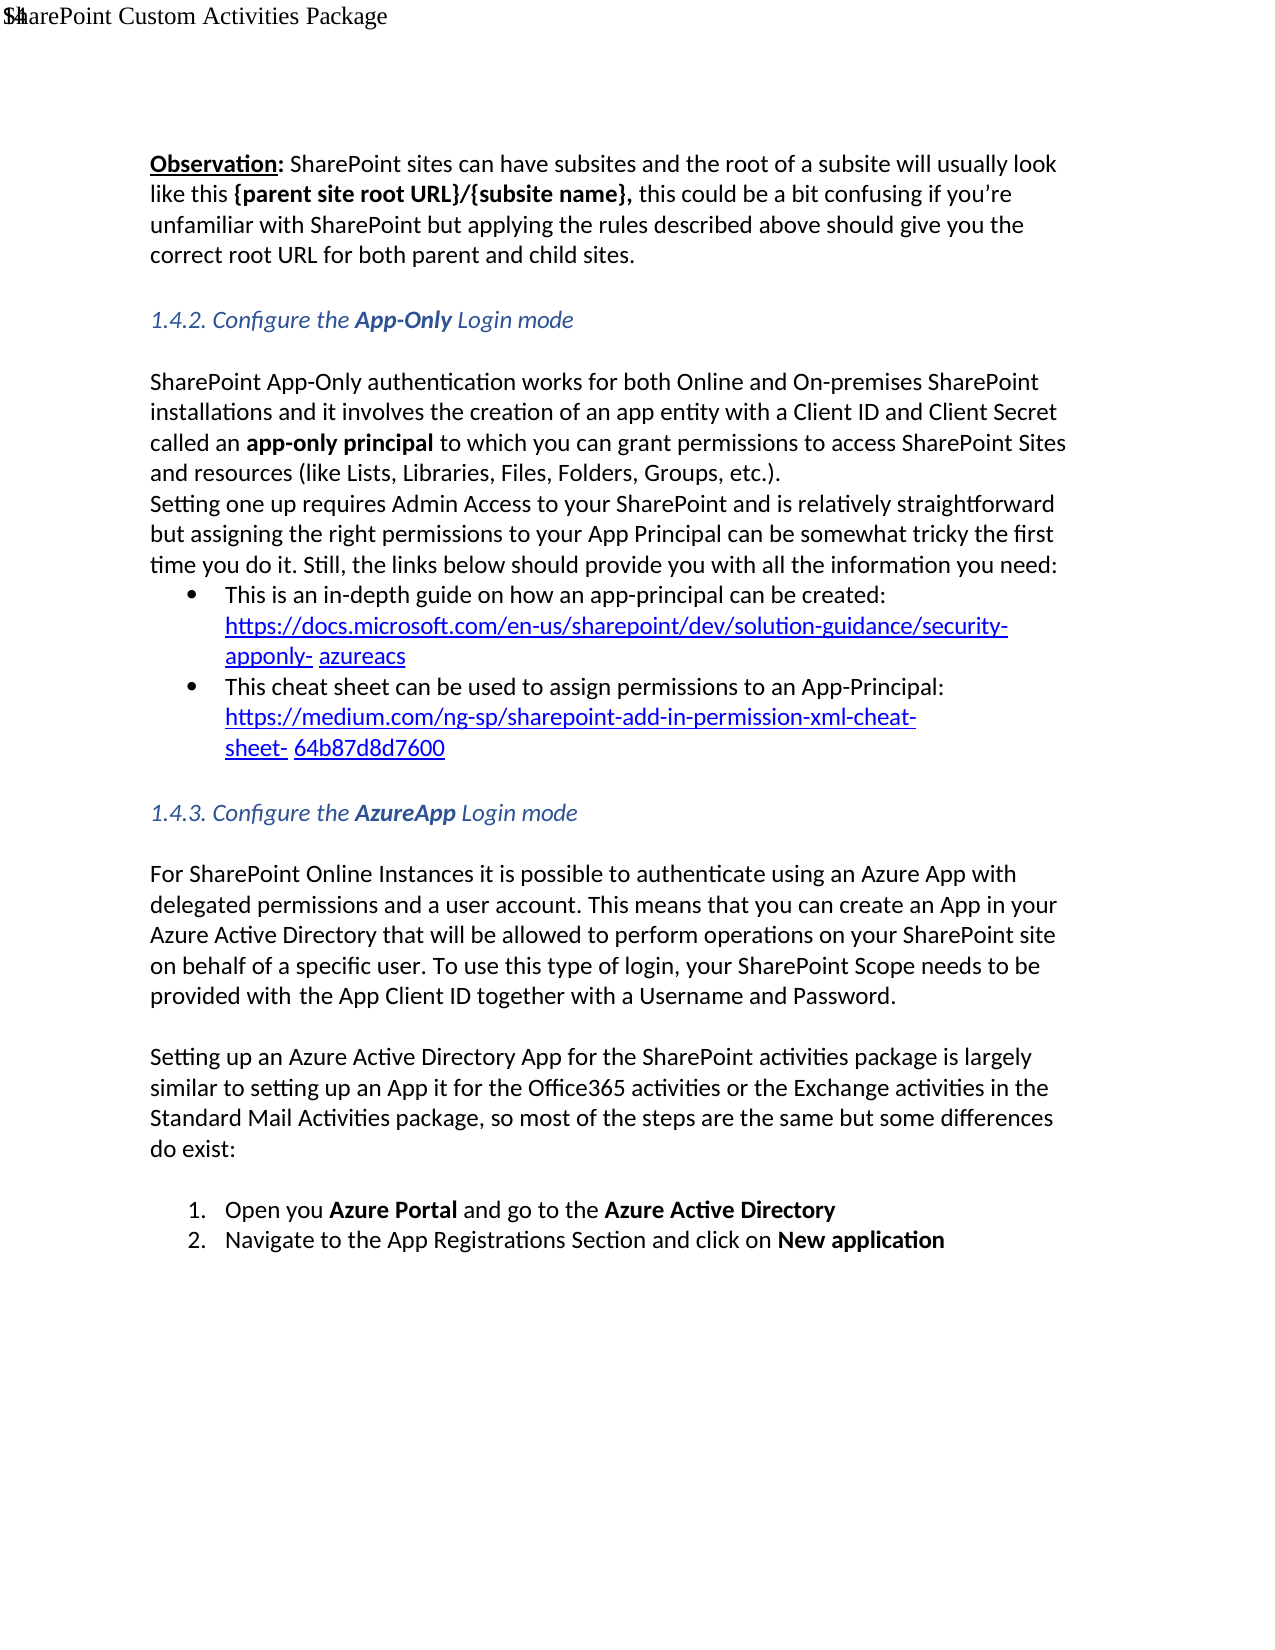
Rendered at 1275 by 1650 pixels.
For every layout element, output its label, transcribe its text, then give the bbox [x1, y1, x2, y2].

list Navigate to the App Registrations Section and click on New application [187, 1224, 1226, 1255]
text Setting up an Azure Active Directory App for the SharePoint activities package is largely similar to setting up an App it for the Office365 activities or the Exchange activities in the Standard Mail Activities package, so most of the steps are the same but some differences do exist: [150, 1041, 1070, 1163]
text SharePoint App-Only authentication works for both Online and On-premises SharePoint installations and it involves the creation of an app entity with a Client ID and Client Secret called an app-only principal to which you can grant permissions to access SharePoint Sites and resources (like Lists, Libraries, Files, Folders, Groups, etc.). [150, 366, 1078, 488]
list Configure the App-Only Login mode [150, 305, 1226, 335]
list This is an in-depth guide on how an app-principal can be created: https://docs.microsoft.com/en-us/sharepoint/dev/solution-guidance/security-apponly- azureacs [187, 579, 1065, 671]
text Observation: SharePoint sites can have subsites and the root of a subsite will usually look like this {parent site root URL}/{subsite name}, this could be a bit confusing if you’re unfamiliar with SharePoint but applying the rules described above should give you the correct root URL for both parent and child sites. [150, 148, 1074, 270]
list Configure the AzureApp Login mode [150, 797, 1226, 828]
list Open you Azure Portal and go to the Azure Active Directory [187, 1194, 1226, 1224]
list This cheat sheet can be used to assign permissions to an App-Principal: https://medium.com/ng-sp/sharepoint-add-in-permission-xml-cheat-sheet- 64b87d8d7600 [187, 671, 945, 762]
text Setting one up requires Admin Access to your SharePoint and is relatively straightforward but assigning the right permissions to your App Principal can be somewhat tricky the first time you do it. Still, the links below should provide you with all the information you need: [150, 488, 1072, 579]
text For SharePoint Online Instances it is possible to authenticate using an Azure App with delegated permissions and a user account. This means that you can create an App in your Azure Active Directory that will be allowed to perform operations on your SharePoint site on behalf of a specific user. To use this type of login, your SharePoint Scope needs to be provided with the App Client ID together with a Username and Password. [150, 858, 1074, 1011]
